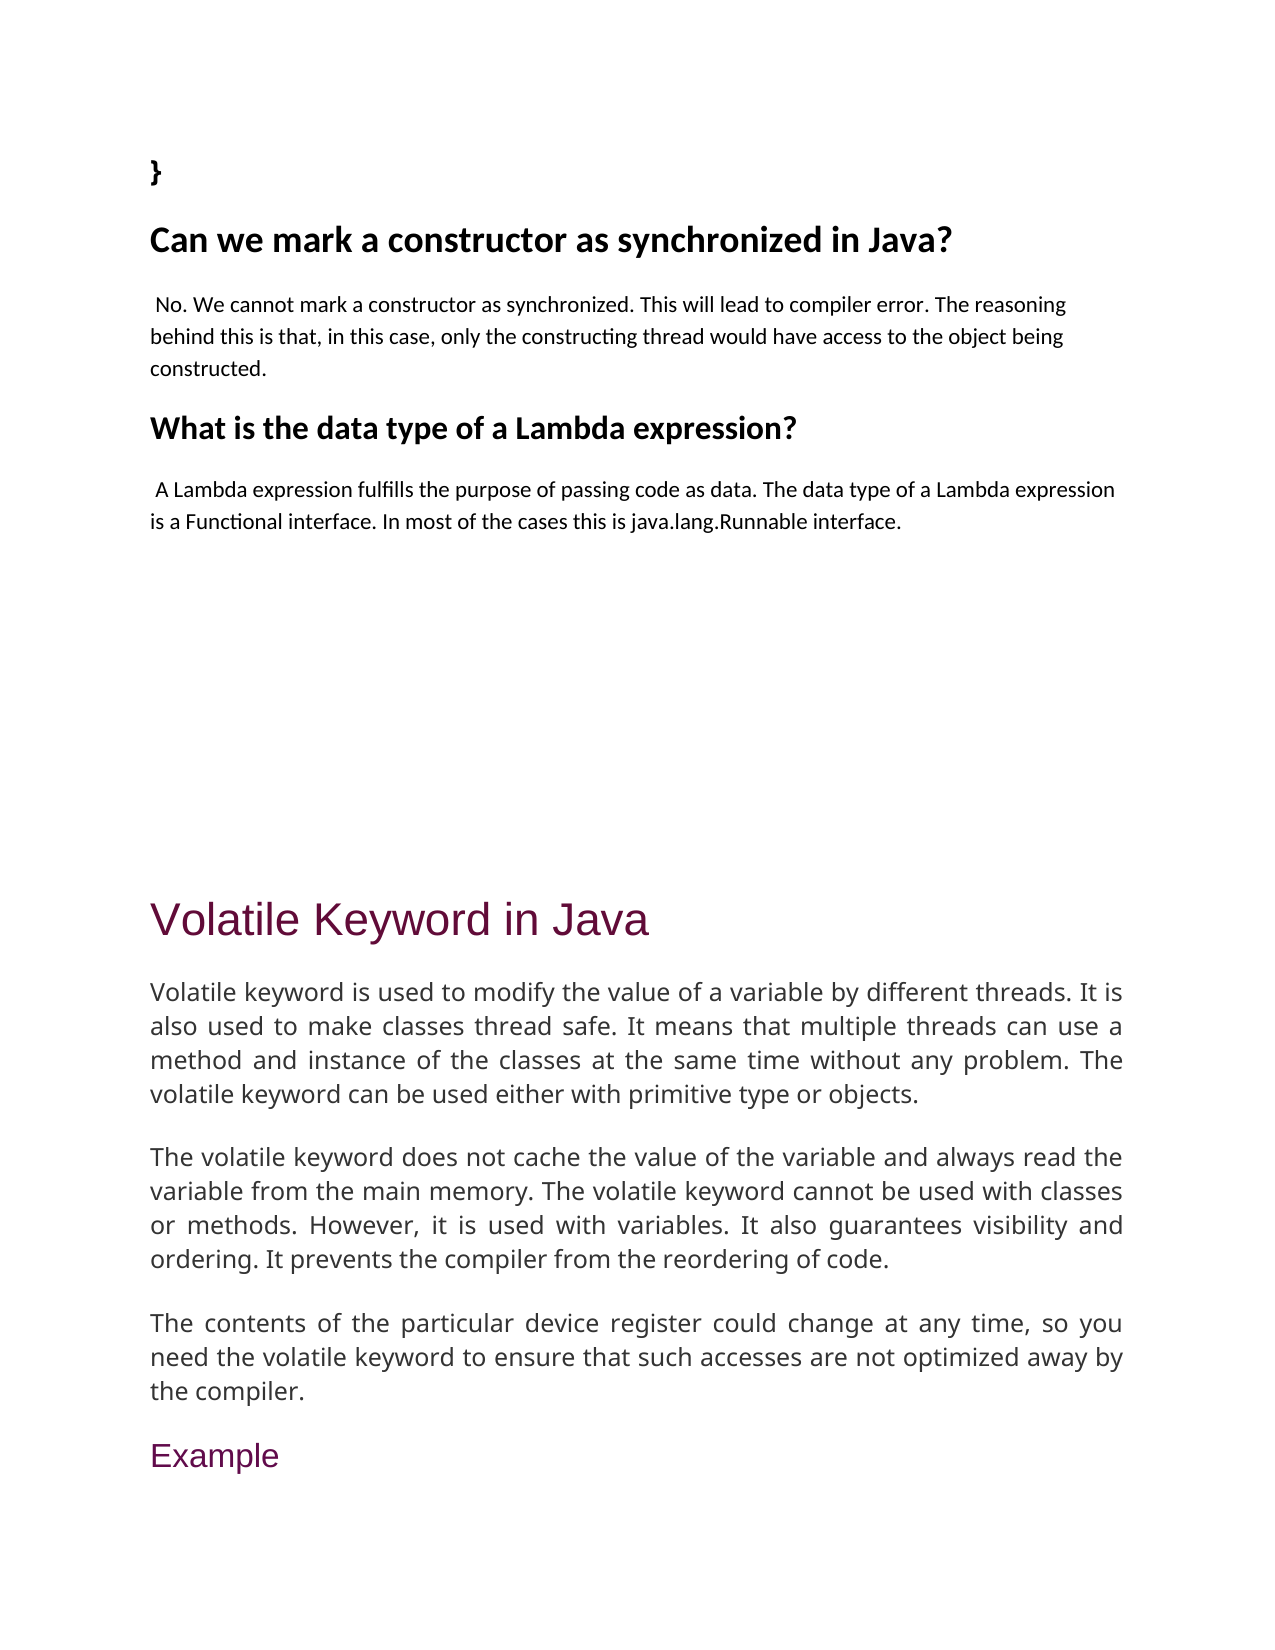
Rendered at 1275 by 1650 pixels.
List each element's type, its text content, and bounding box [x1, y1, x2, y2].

text What is the data type of a Lambda expression? [150, 407, 1125, 448]
text } [150, 150, 1125, 190]
text Volatile keyword is used to modify the value of a variable by different threads. It is also used to make classes thread safe. It means that multiple threads can use a method and instance of the classes at the same time without any problem. The volatile keyword can be used either with primitive type or objects. [150, 974, 1125, 1111]
text A Lambda expression fulfills the purpose of passing code as data. The data type of a Lambda expression is a Functional interface. In most of the cases this is java.lang.Runnable interface. [150, 475, 1125, 535]
subtitle Volatile Keyword in Java [150, 892, 1125, 945]
subtitle Example [150, 1437, 1125, 1475]
text No. We cannot mark a constructor as synchronized. This will lead to compiler error. The reasoning behind this is that, in this case, only the constructing thread would have access to the object being constructed. [150, 290, 1125, 382]
text The contents of the particular device register could change at any time, so you need the volatile keyword to ensure that such accesses are not optimized away by the compiler. [150, 1305, 1125, 1407]
text Can we mark a constructor as synchronized in Java? [150, 216, 1125, 262]
text The volatile keyword does not cache the value of the variable and always read the variable from the main memory. The volatile keyword cannot be used with classes or methods. However, it is used with variables. It also guarantees visibility and ordering. It prevents the compiler from the reordering of code. [150, 1140, 1125, 1276]
